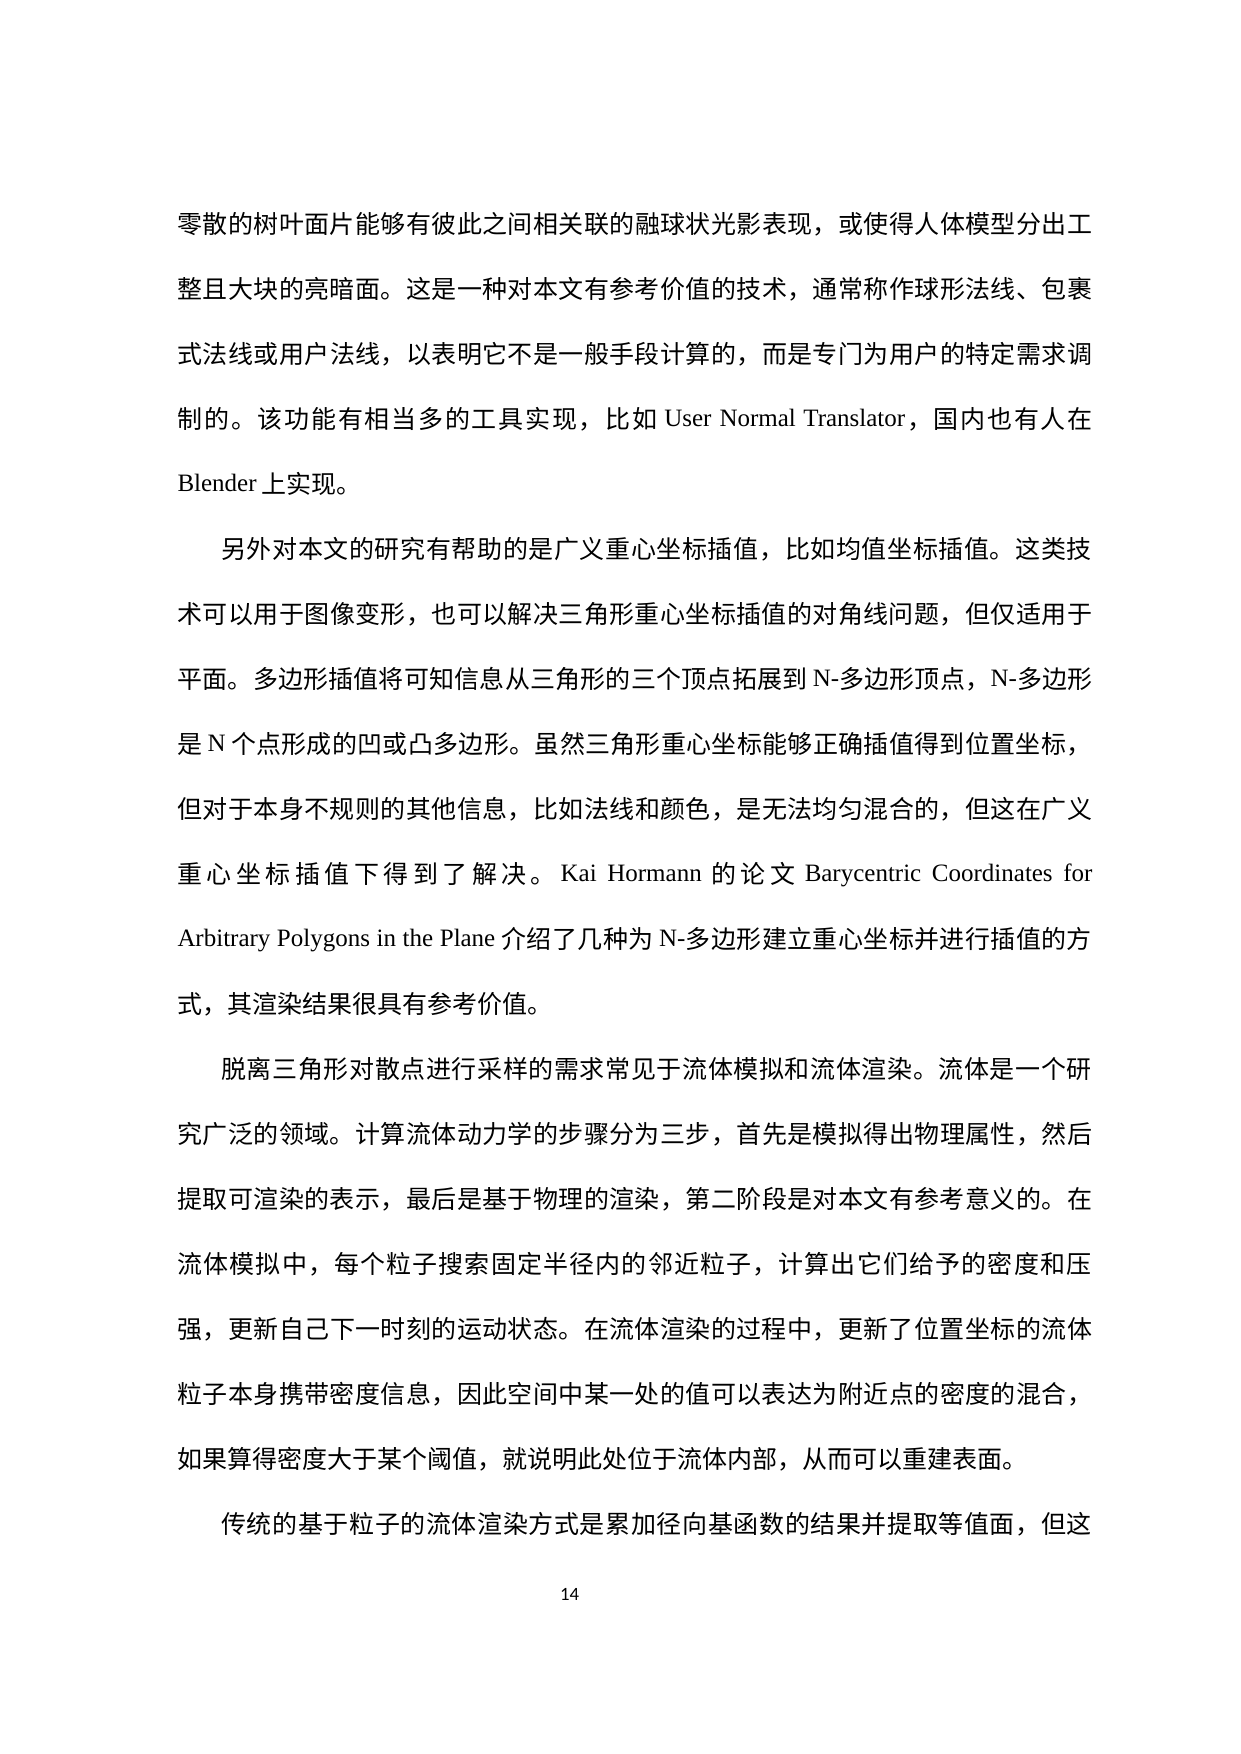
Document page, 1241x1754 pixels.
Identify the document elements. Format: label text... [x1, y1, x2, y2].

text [177, 190, 1092, 515]
text 脱离三角形对散点进行采样的需求常见于流体模拟和流体渲染。流体是一个研究广泛的领域。计算流体动力学的步骤分为三步，首先是模拟得出物理属性，然后提取可渲染的表示，最后是基于物理的渲染，第二阶段是对本文有参考意义的。在流体模拟中，每个粒子搜索固定半径内的邻近粒子，计算出它们给予的密度和压强，更新自己下一时刻的运动状态。在流体渲染的过程中，更新了位置坐标的流体粒子本身携带密度信息，因此空间中某一处的值可以表达为附近点的密度的混合，如果算得密度大于某个阈值，就说明此处位于流体内部，从而可以重建表面。 [177, 1035, 1092, 1490]
text 另外对本文的研究有帮助的是广义重心坐标插值，比如均值坐标插值。这类技术可以用于图像变形，也可以解决三角形重心坐标插值的对角线问题，但仅适用于平面。多边形插值将可知信息从三角形的三个顶点拓展到N-多边形顶点，N-多边形是N个点形成的凹或凸多边形。虽然三角形重心坐标能够正确插值得到位置坐标，但对于本身不规则的其他信息，比如法线和颜色，是无法均匀混合的，但这在广义重心坐标插值下得到了解决。Kai Hormann的论文Barycentric Coordinates for Arbitrary Polygons in the Plane介绍了几种为N-多边形建立重心坐标并进行插值的方式，其渲染结果很具有参考价值。 [177, 515, 1092, 1035]
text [177, 1490, 1092, 1555]
